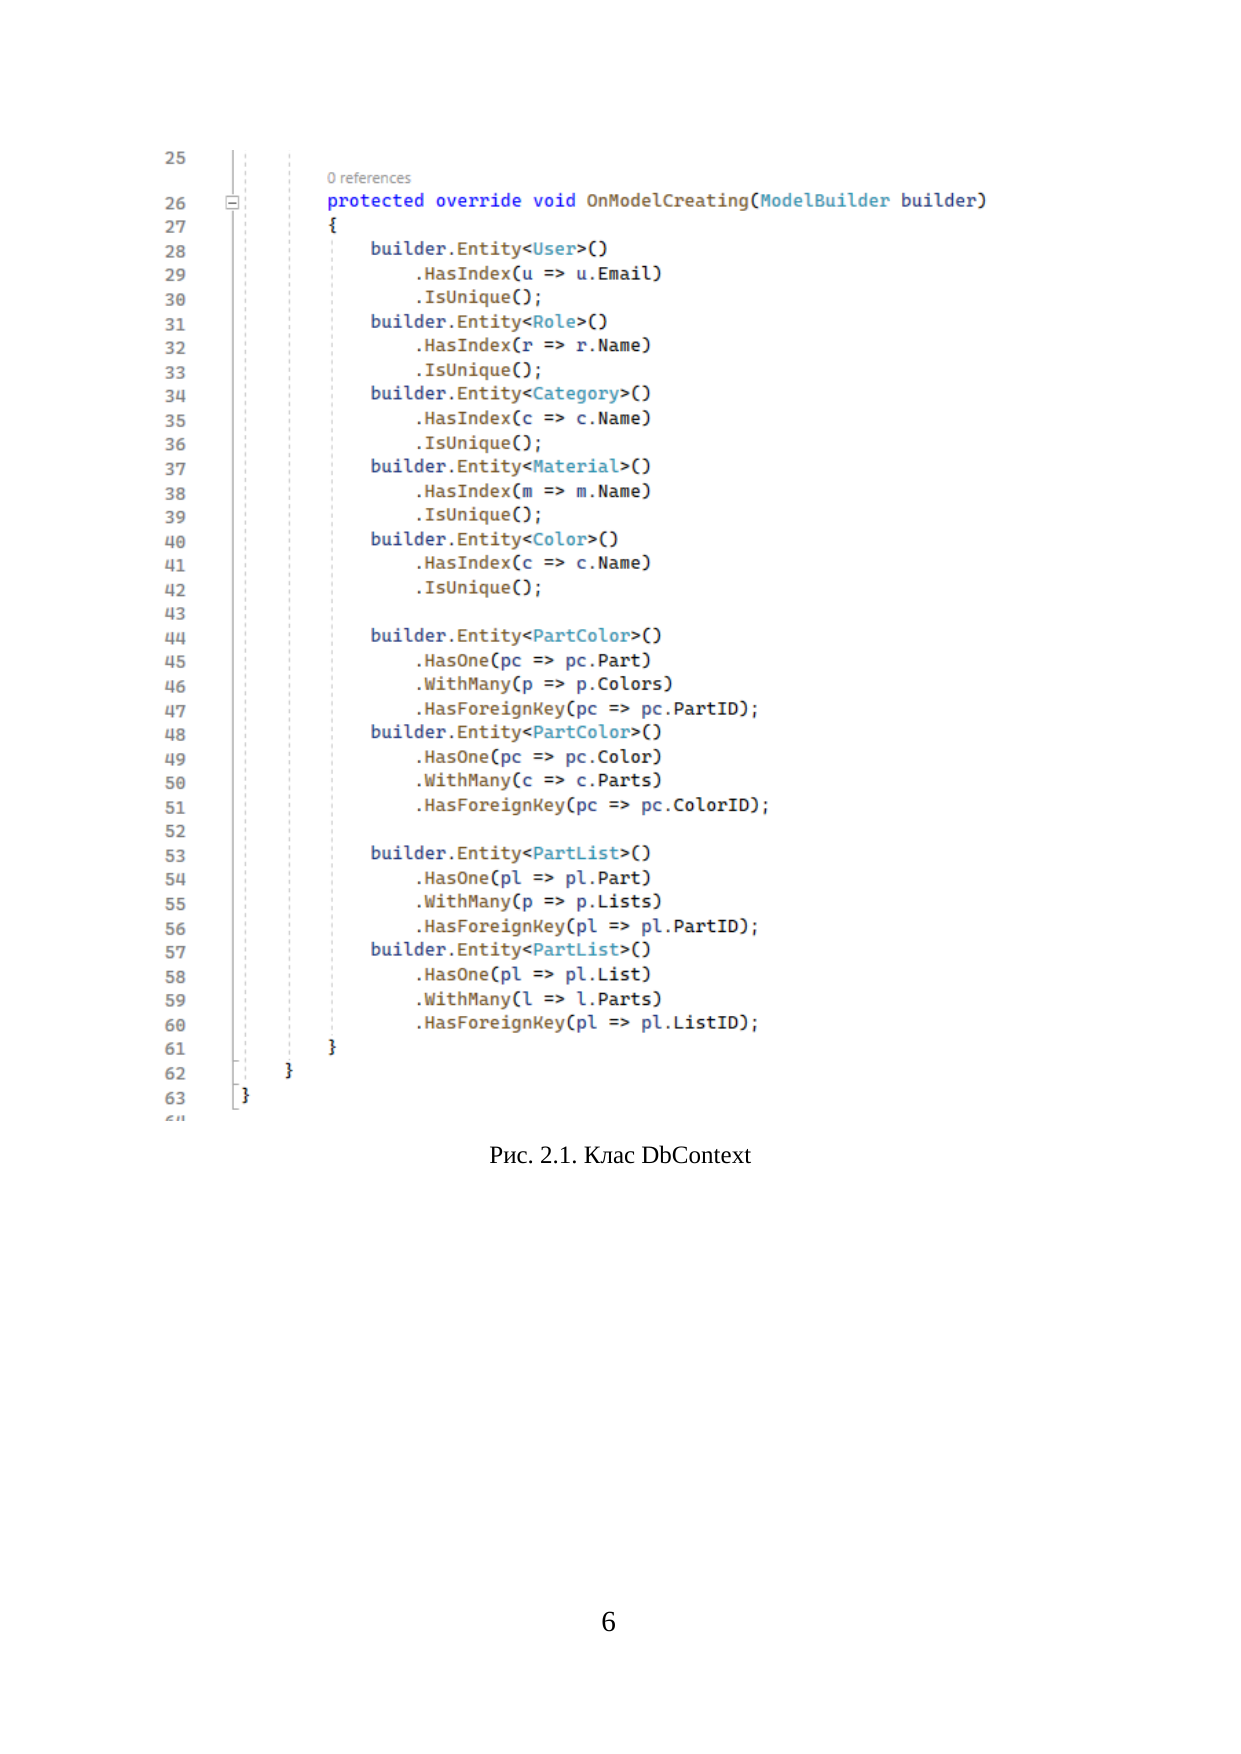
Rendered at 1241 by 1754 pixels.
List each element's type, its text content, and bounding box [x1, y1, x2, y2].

picture [150, 150, 1092, 1121]
list Рис. 2.1. Клас DbContext [150, 1140, 1090, 1169]
